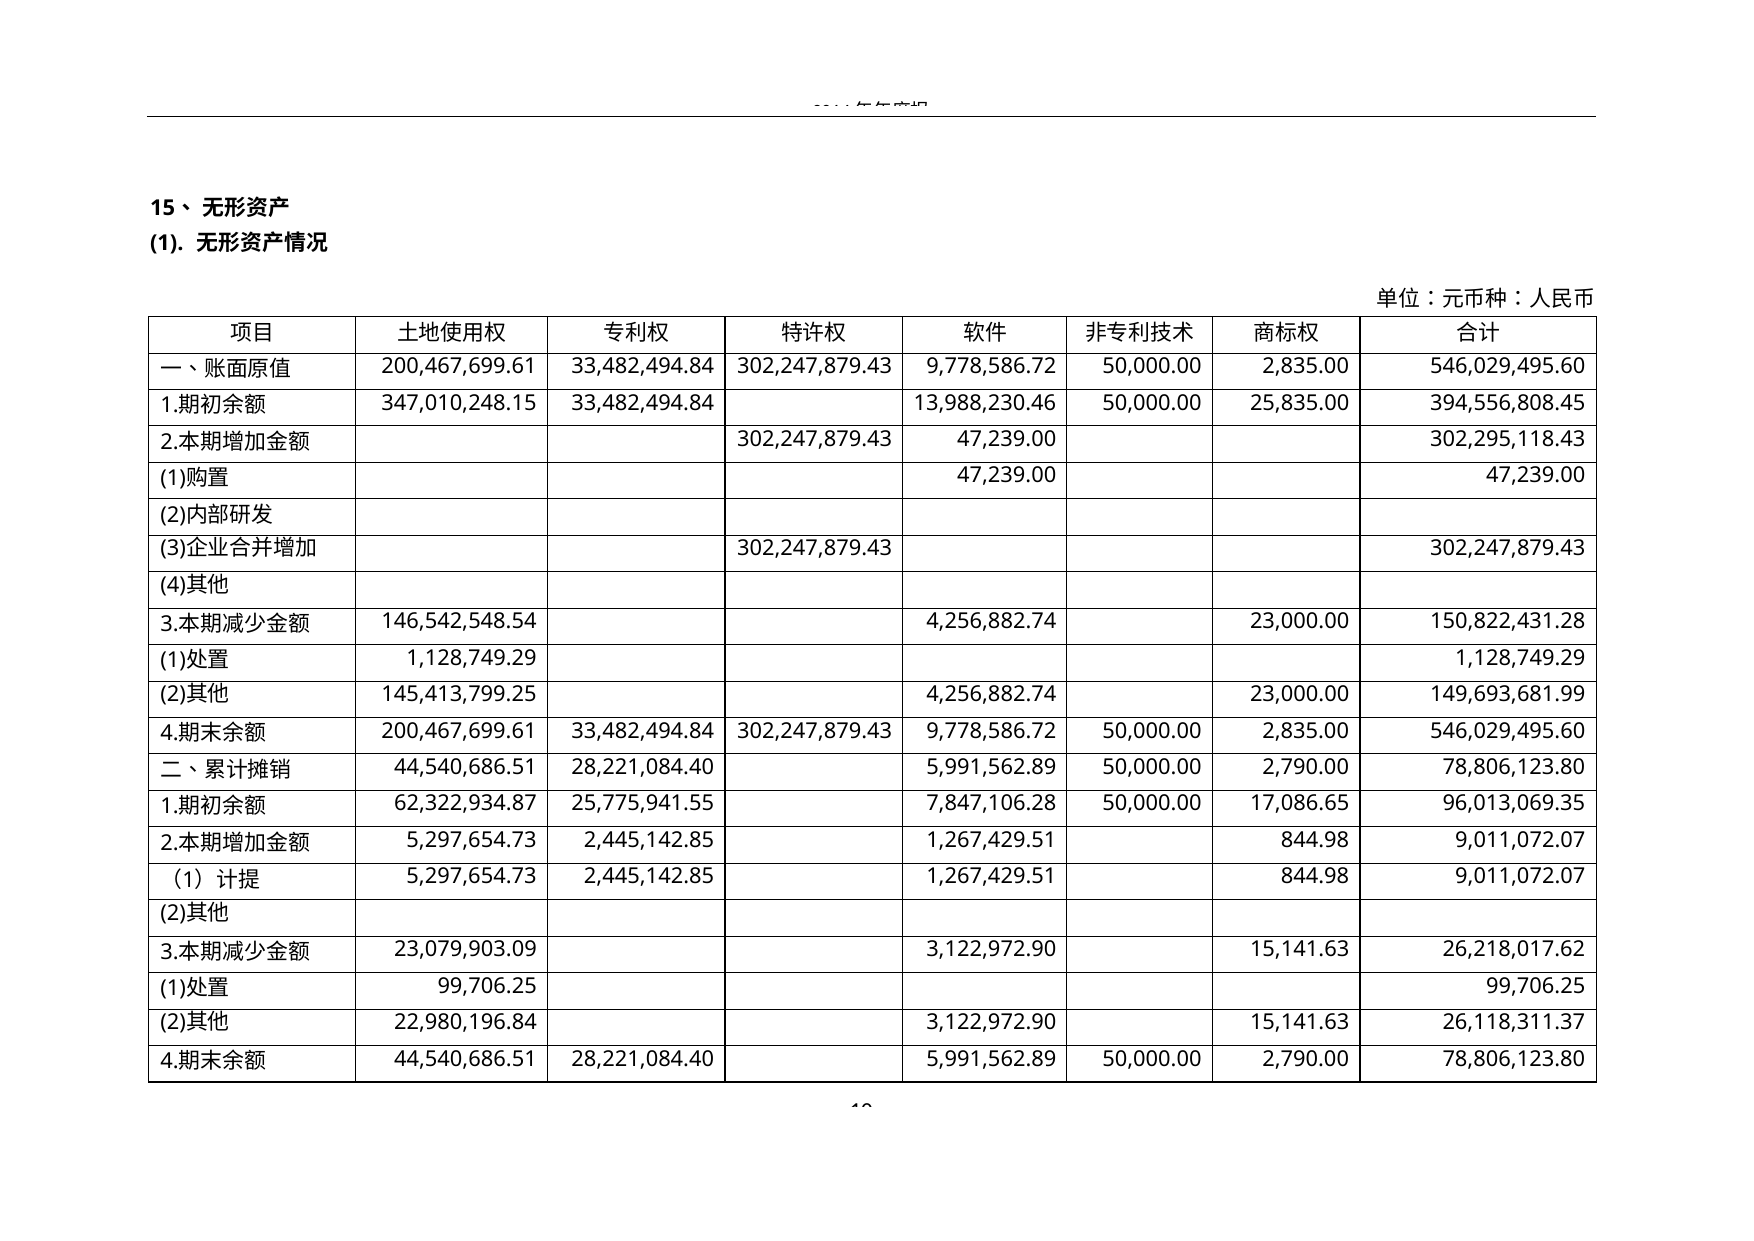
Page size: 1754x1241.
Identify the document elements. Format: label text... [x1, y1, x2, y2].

subtitle (1). 无形资产情况 [150, 227, 346, 257]
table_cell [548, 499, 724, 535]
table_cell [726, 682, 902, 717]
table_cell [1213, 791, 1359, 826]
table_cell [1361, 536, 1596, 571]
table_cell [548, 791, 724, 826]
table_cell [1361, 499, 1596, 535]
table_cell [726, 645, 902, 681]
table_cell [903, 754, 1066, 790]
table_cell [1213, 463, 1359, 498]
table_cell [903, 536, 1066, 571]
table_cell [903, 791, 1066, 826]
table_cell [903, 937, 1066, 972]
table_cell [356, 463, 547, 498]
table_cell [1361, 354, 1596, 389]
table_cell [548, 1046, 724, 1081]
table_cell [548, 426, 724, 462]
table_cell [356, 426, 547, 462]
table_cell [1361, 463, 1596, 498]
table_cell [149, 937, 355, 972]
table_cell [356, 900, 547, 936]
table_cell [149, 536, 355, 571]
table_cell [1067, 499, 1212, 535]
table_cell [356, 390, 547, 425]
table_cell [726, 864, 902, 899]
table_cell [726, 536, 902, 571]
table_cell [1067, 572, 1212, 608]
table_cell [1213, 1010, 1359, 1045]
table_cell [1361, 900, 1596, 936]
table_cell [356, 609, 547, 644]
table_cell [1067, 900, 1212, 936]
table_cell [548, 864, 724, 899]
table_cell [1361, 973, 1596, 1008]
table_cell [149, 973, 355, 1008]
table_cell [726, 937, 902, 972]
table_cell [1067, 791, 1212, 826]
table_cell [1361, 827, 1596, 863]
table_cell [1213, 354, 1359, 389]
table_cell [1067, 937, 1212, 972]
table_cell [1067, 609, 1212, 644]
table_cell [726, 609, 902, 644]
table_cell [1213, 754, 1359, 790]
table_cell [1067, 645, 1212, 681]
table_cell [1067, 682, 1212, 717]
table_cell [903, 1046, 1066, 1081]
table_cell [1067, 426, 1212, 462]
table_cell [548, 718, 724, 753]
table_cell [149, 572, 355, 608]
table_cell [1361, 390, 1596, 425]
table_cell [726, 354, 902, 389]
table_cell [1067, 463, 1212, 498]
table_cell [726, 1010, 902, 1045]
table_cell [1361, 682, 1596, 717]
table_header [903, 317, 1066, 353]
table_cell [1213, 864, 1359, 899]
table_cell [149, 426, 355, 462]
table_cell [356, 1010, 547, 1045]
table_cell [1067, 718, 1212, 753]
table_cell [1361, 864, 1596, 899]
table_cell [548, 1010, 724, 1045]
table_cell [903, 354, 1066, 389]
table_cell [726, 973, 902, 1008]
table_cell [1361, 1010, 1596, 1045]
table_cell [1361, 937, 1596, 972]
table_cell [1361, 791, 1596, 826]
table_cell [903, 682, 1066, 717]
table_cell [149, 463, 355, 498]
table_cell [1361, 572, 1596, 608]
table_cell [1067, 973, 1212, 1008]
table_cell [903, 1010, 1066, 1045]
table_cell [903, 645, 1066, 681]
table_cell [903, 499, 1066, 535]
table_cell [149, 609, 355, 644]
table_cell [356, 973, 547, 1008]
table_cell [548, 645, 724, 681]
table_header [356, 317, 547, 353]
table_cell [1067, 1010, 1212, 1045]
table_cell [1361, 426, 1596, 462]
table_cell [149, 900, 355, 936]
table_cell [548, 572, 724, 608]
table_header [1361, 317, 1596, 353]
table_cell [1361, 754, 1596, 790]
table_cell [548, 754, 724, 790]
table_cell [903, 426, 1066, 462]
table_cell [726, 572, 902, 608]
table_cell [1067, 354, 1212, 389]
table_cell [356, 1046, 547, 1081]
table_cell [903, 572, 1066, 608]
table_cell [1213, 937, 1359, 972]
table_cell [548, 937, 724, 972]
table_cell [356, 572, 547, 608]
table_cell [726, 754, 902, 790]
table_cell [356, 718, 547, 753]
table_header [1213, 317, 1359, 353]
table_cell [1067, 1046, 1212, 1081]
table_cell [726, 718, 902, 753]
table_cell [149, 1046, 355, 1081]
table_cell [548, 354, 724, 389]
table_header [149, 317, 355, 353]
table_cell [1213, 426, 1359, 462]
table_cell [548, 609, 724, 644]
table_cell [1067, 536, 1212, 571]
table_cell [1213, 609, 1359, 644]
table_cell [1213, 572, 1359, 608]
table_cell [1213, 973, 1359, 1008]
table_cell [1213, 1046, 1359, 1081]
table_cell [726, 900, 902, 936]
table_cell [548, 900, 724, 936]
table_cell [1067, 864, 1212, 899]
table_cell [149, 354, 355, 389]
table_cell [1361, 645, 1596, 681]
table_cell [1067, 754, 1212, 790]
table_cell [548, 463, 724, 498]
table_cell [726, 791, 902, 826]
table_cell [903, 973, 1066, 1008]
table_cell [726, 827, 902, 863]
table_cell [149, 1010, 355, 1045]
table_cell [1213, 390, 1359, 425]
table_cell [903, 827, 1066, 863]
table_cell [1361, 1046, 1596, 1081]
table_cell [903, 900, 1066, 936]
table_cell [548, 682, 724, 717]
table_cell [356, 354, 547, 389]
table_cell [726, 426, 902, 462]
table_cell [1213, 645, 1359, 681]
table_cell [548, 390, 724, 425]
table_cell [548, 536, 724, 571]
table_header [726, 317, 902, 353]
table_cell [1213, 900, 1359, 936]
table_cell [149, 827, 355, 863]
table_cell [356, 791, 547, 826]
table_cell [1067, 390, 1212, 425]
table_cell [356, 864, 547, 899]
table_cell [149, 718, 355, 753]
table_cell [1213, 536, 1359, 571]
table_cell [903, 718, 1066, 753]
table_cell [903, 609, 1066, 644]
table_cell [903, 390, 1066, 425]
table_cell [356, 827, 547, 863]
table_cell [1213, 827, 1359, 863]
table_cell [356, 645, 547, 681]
text 单位：元币种：人民币 [1376, 283, 1610, 313]
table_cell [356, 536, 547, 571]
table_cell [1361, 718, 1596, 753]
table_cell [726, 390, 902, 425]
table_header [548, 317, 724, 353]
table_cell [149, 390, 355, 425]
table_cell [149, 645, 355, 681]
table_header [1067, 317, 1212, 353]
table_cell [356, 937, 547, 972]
subtitle 15、 无形资产 [150, 192, 346, 222]
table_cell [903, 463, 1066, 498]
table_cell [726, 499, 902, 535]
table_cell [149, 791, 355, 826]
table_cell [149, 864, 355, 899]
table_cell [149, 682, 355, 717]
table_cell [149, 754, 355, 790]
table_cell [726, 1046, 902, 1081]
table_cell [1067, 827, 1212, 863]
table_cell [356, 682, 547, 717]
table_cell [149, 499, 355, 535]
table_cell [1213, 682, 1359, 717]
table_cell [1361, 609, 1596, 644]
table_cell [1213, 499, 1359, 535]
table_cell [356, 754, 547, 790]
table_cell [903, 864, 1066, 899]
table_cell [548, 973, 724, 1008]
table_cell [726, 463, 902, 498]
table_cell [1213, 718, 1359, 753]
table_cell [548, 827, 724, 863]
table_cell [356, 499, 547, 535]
